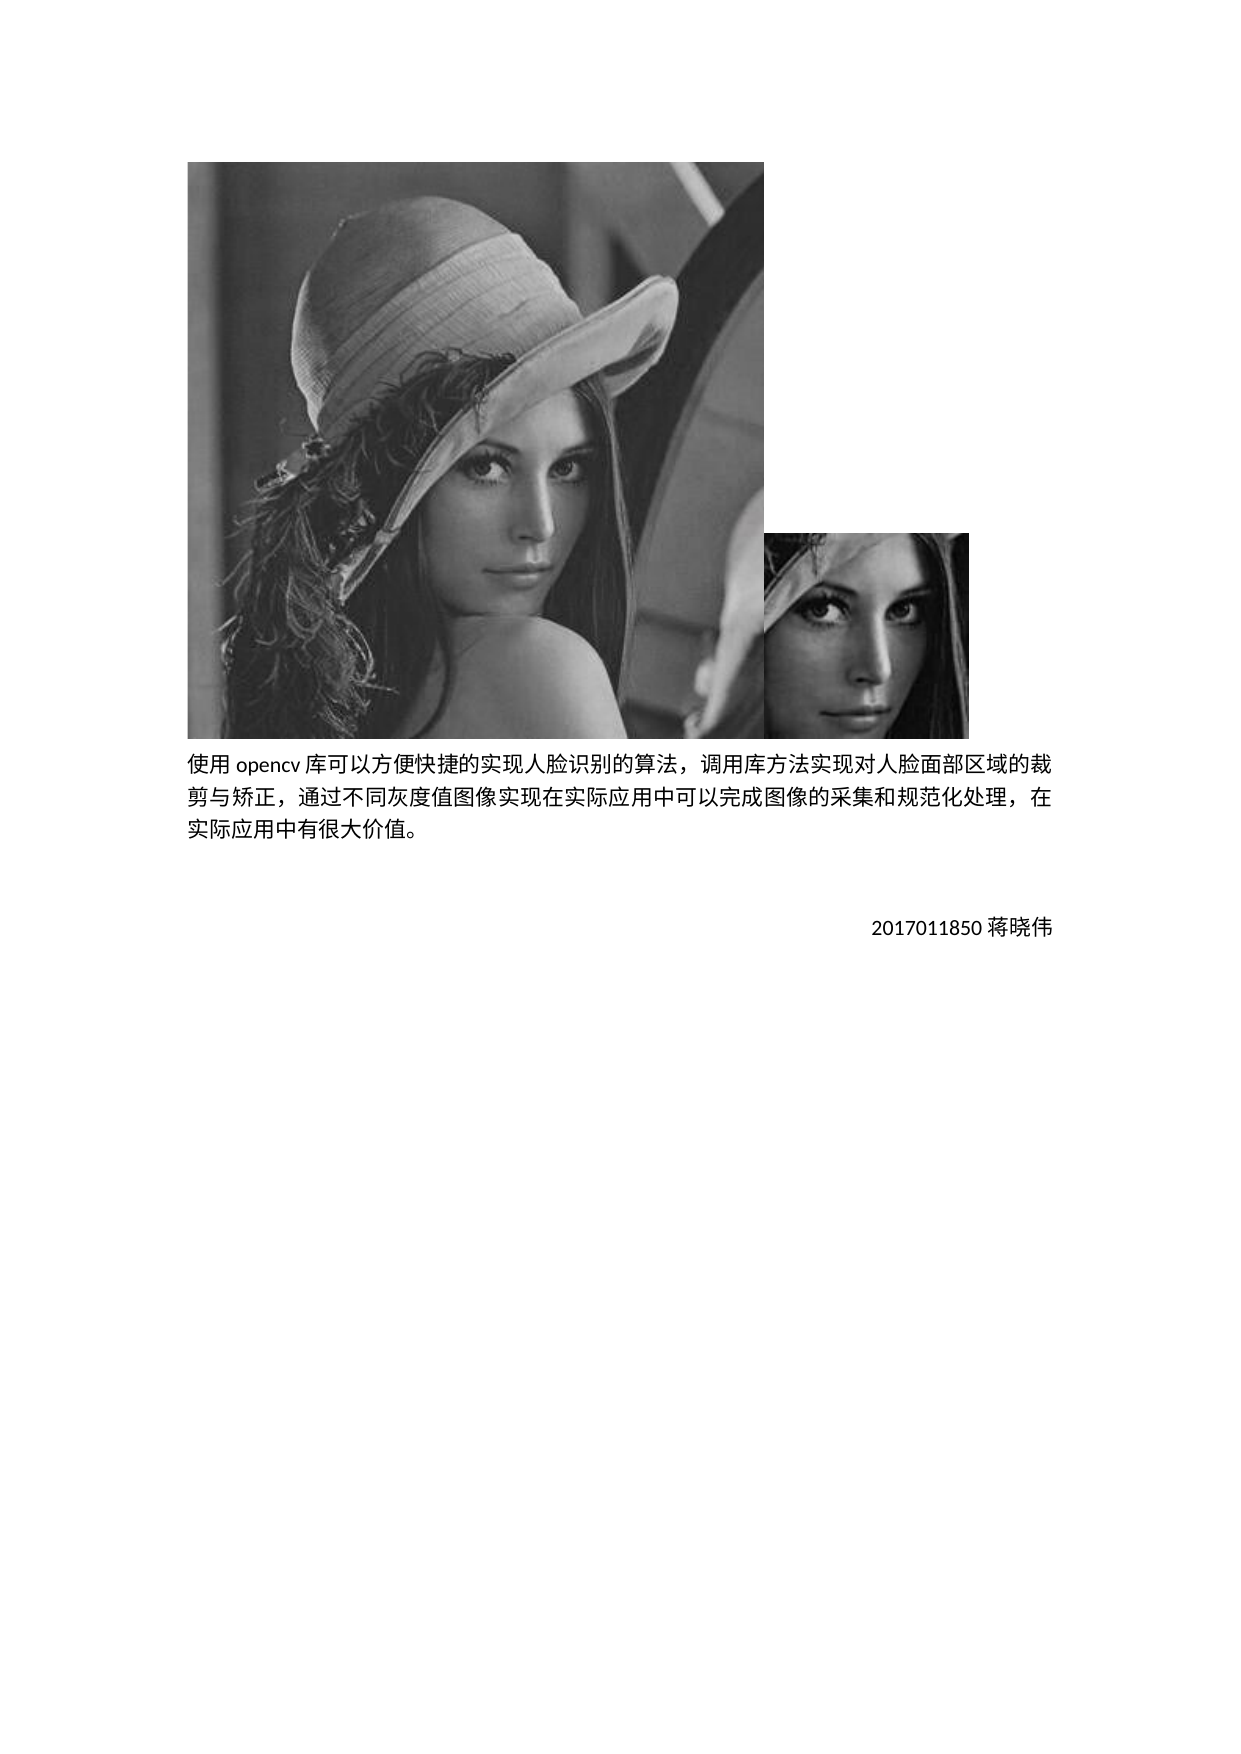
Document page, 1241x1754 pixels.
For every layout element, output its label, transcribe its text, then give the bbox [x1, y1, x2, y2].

picture [187, 162, 969, 739]
text 2017011850 蒋晓伟 [187, 909, 1053, 942]
text 使用opencv库可以方便快捷的实现人脸识别的算法，调用库方法实现对人脸面部区域的裁剪与矫正，通过不同灰度值图像实现在实际应用中可以完成图像的采集和规范化处理，在实际应用中有很大价值。 [187, 747, 1053, 844]
